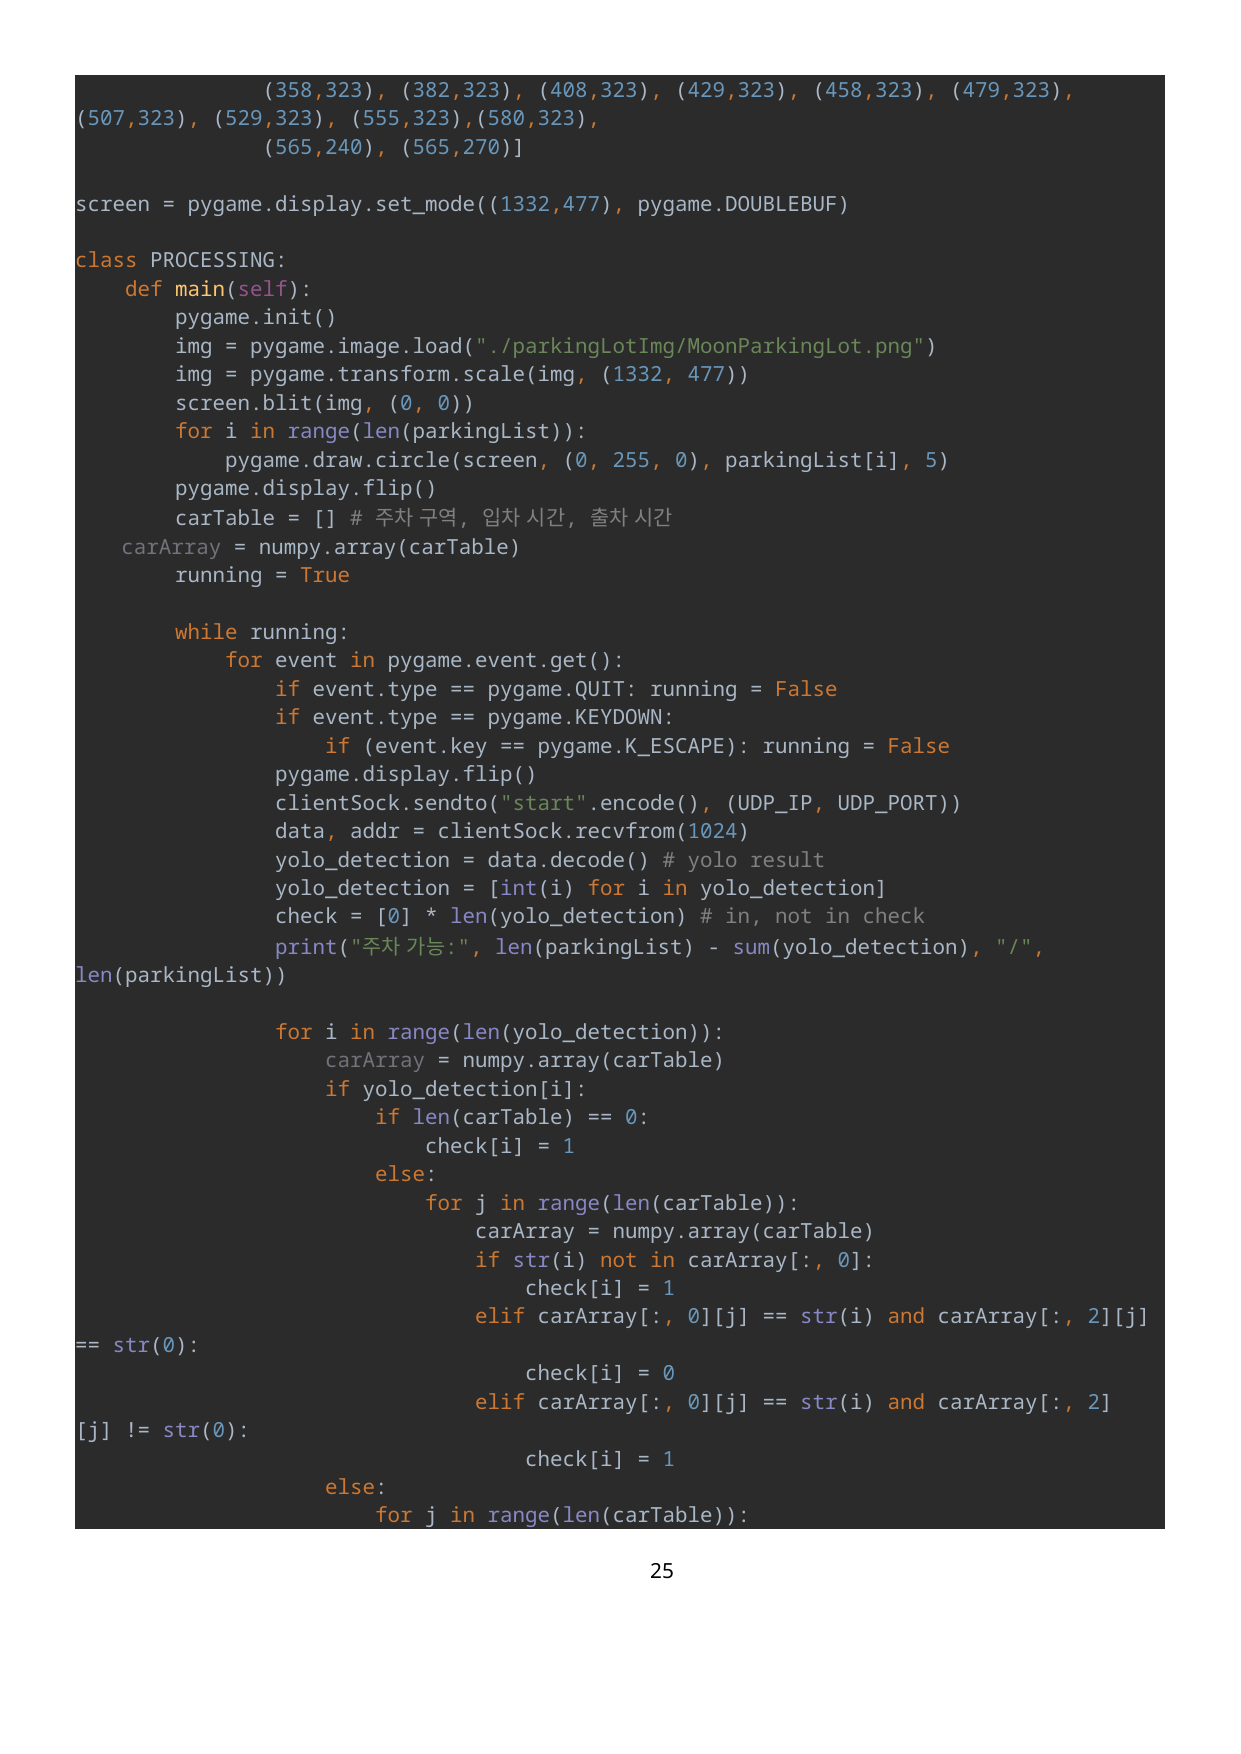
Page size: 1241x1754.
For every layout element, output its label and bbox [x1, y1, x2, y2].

text [75, 75, 1165, 1529]
